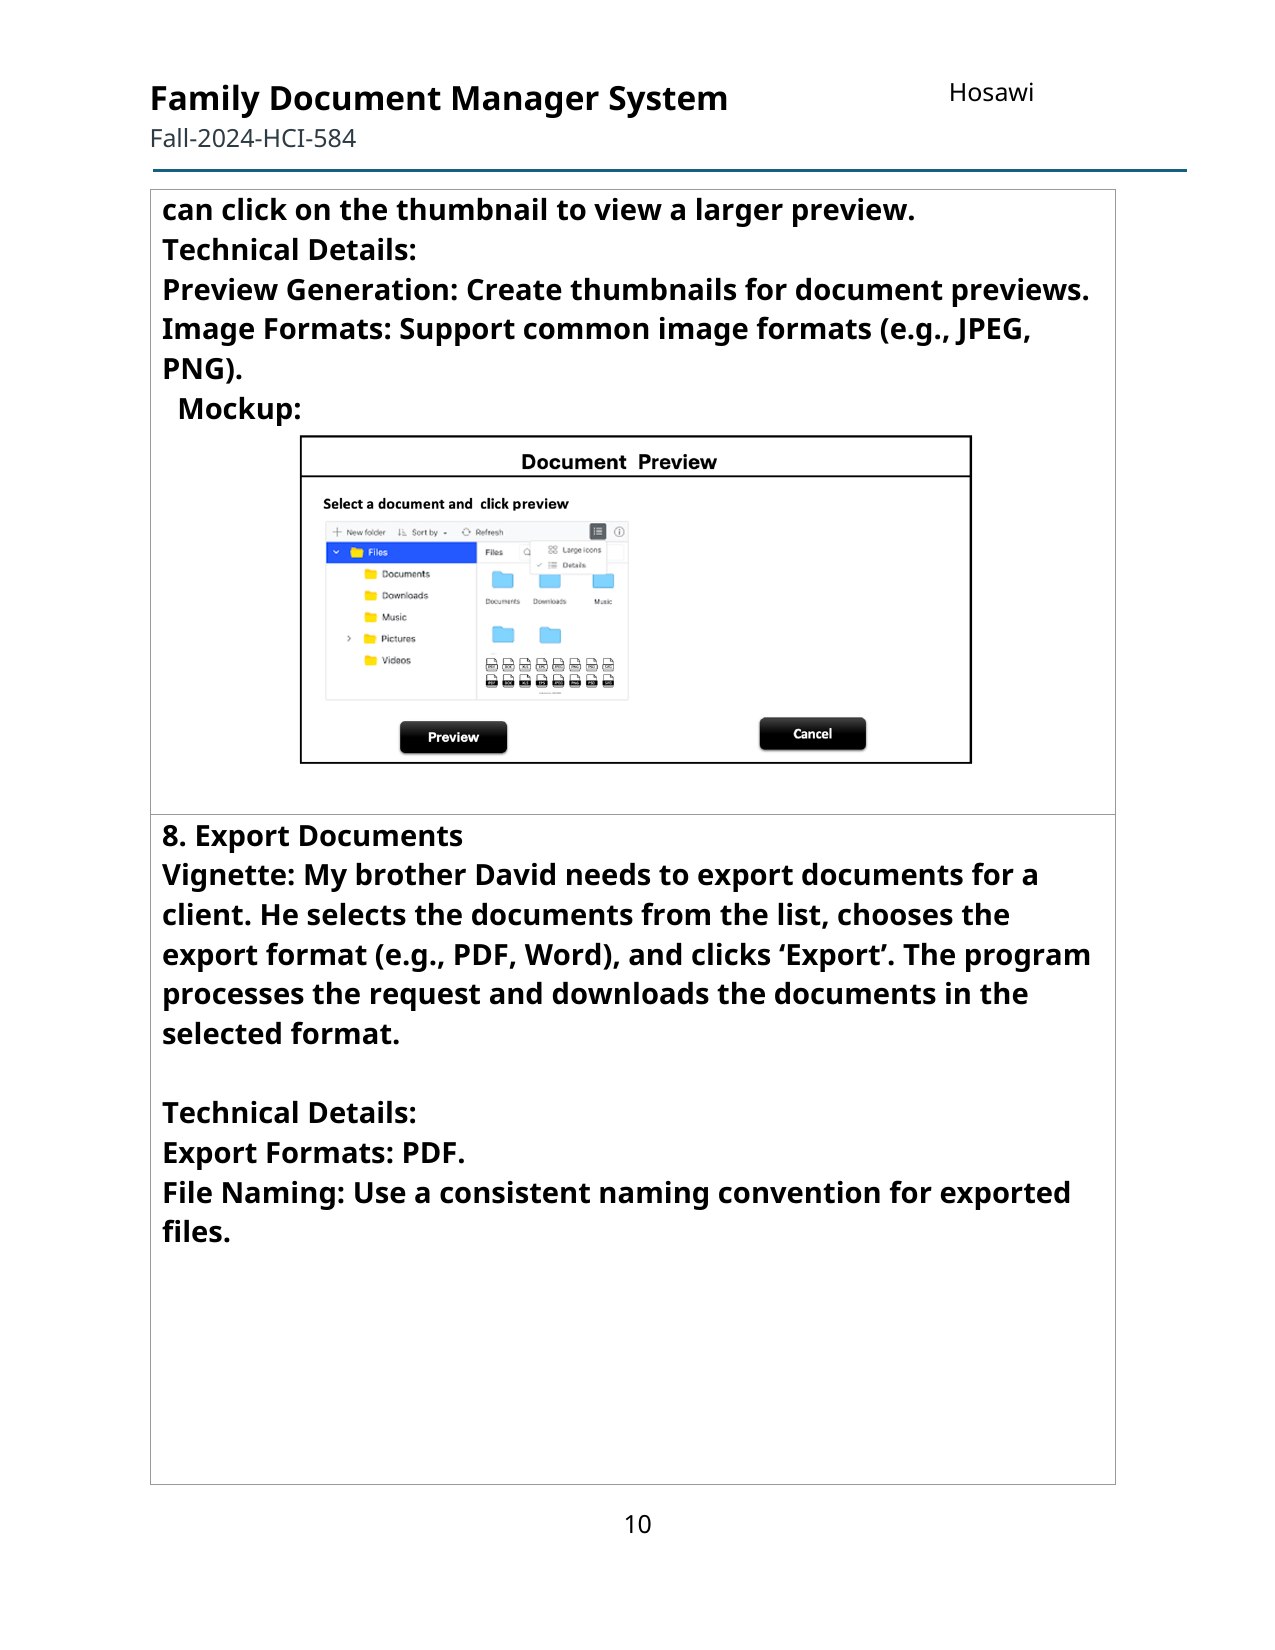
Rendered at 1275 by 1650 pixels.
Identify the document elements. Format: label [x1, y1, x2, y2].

picture [279, 427, 987, 775]
table_cell [151, 190, 1115, 814]
table_cell [151, 815, 1115, 1484]
